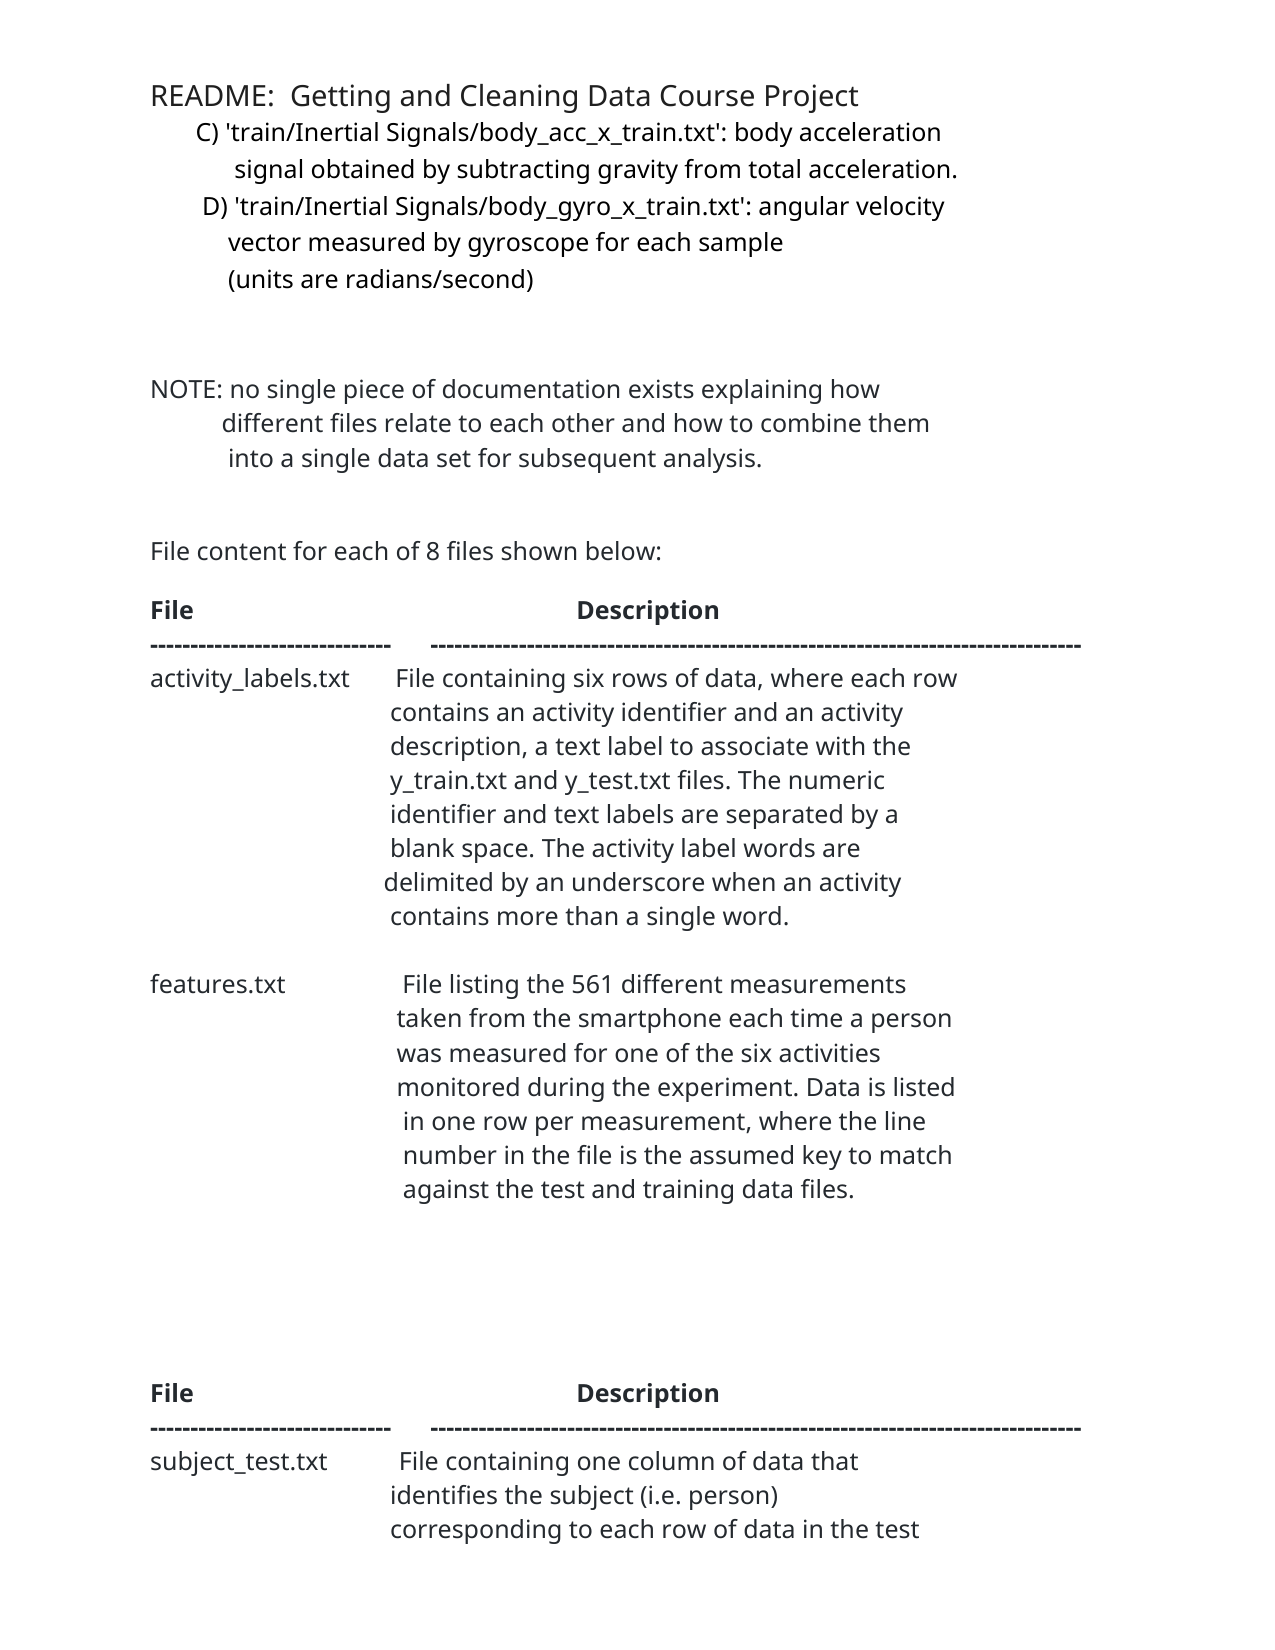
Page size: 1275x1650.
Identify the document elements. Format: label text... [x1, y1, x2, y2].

text delimited by an underscore when an activity [150, 865, 1125, 899]
text number in the file is the assumed key to match [150, 1137, 1125, 1171]
text identifies the subject (i.e. person) [150, 1478, 1125, 1512]
text File Description [150, 1376, 1125, 1410]
text different files relate to each other and how to combine them [150, 406, 1125, 440]
text description, a text label to associate with the [150, 729, 1125, 763]
text against the test and training data files. [150, 1171, 1125, 1206]
text monitored during the experiment. Data is listed [150, 1069, 1125, 1103]
text into a single data set for subsequent analysis. [150, 440, 1125, 474]
text D) 'train/Inertial Signals/body_gyro_x_train.txt': angular velocity [150, 188, 1125, 222]
text corresponding to each row of data in the test [150, 1512, 1125, 1546]
text File Description [150, 592, 1125, 626]
text (units are radians/second) [150, 262, 1125, 296]
text ------------------------------ --------------------------------------------------------------------------------- [150, 1410, 1125, 1444]
text NOTE: no single piece of documentation exists explaining how [150, 372, 1125, 406]
text vector measured by gyroscope for each sample [150, 225, 1125, 259]
text C) 'train/Inertial Signals/body_acc_x_train.txt': body acceleration [150, 115, 1125, 149]
text signal obtained by subtracting gravity from total acceleration. [150, 151, 1125, 186]
text activity_labels.txt File containing six rows of data, where each row [150, 661, 1125, 694]
text ------------------------------ --------------------------------------------------------------------------------- [150, 626, 1125, 661]
text y_train.txt and y_test.txt files. The numeric [150, 763, 1125, 797]
text blank space. The activity label words are [150, 831, 1125, 865]
text in one row per measurement, where the line [150, 1103, 1125, 1137]
text was measured for one of the six activities [150, 1035, 1125, 1069]
text File content for each of 8 files shown below: [150, 533, 1125, 567]
text taken from the smartphone each time a person [150, 1001, 1125, 1035]
text contains more than a single word. [150, 899, 1125, 933]
text features.txt File listing the 561 different measurements [150, 967, 1125, 1001]
text subject_test.txt File containing one column of data that [150, 1444, 1125, 1478]
text contains an activity identifier and an activity [150, 694, 1125, 729]
text identifier and text labels are separated by a [150, 797, 1125, 831]
